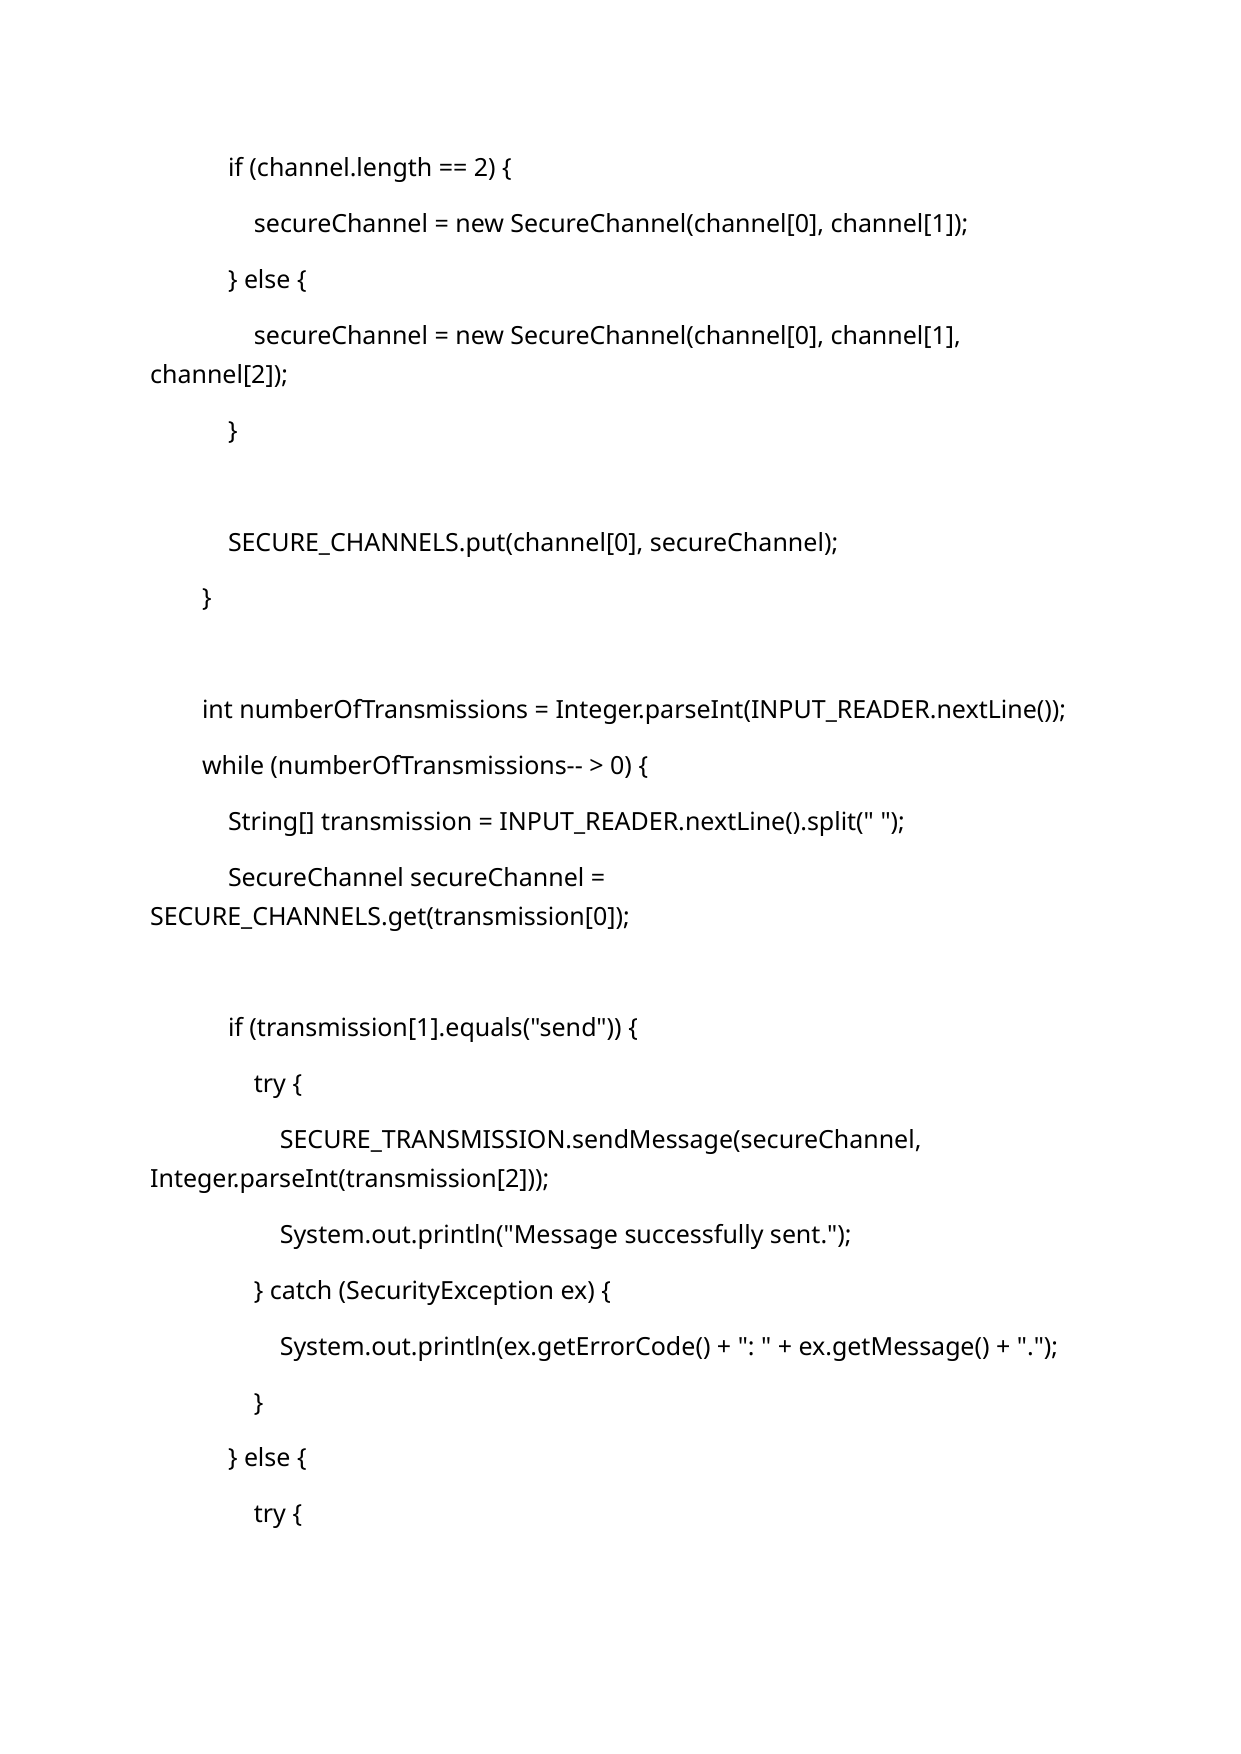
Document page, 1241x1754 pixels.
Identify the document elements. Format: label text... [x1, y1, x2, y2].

text if (channel.length == 2) { [150, 150, 1090, 184]
text System.out.println(ex.getErrorCode() + ": " + ex.getMessage() + "."); [150, 1328, 1090, 1362]
text } [150, 412, 1090, 447]
text } catch (SecurityException ex) { [150, 1272, 1090, 1307]
text } else { [150, 1440, 1090, 1474]
text try { [150, 1496, 1090, 1530]
text SECURE_TRANSMISSION.sendMessage(secureChannel, Integer.parseInt(transmission[2])); [150, 1122, 1090, 1195]
text while (numberOfTransmissions-- > 0) { [150, 747, 1090, 782]
text String[] transmission = INPUT_READER.nextLine().split(" "); [150, 803, 1090, 837]
text try { [150, 1066, 1090, 1100]
text } [150, 580, 1090, 614]
text } [150, 1384, 1090, 1418]
text secureChannel = new SecureChannel(channel[0], channel[1]); [150, 206, 1090, 240]
text } else { [150, 262, 1090, 296]
text SECURE_CHANNELS.put(channel[0], secureChannel); [150, 524, 1090, 558]
text System.out.println("Message successfully sent."); [150, 1217, 1090, 1251]
text secureChannel = new SecureChannel(channel[0], channel[1], channel[2]); [150, 317, 1090, 391]
text int numberOfTransmissions = Integer.parseInt(INPUT_READER.nextLine()); [150, 692, 1090, 726]
text if (transmission[1].equals("send")) { [150, 1010, 1090, 1044]
text SecureChannel secureChannel = SECURE_CHANNELS.get(transmission[0]); [150, 859, 1090, 932]
